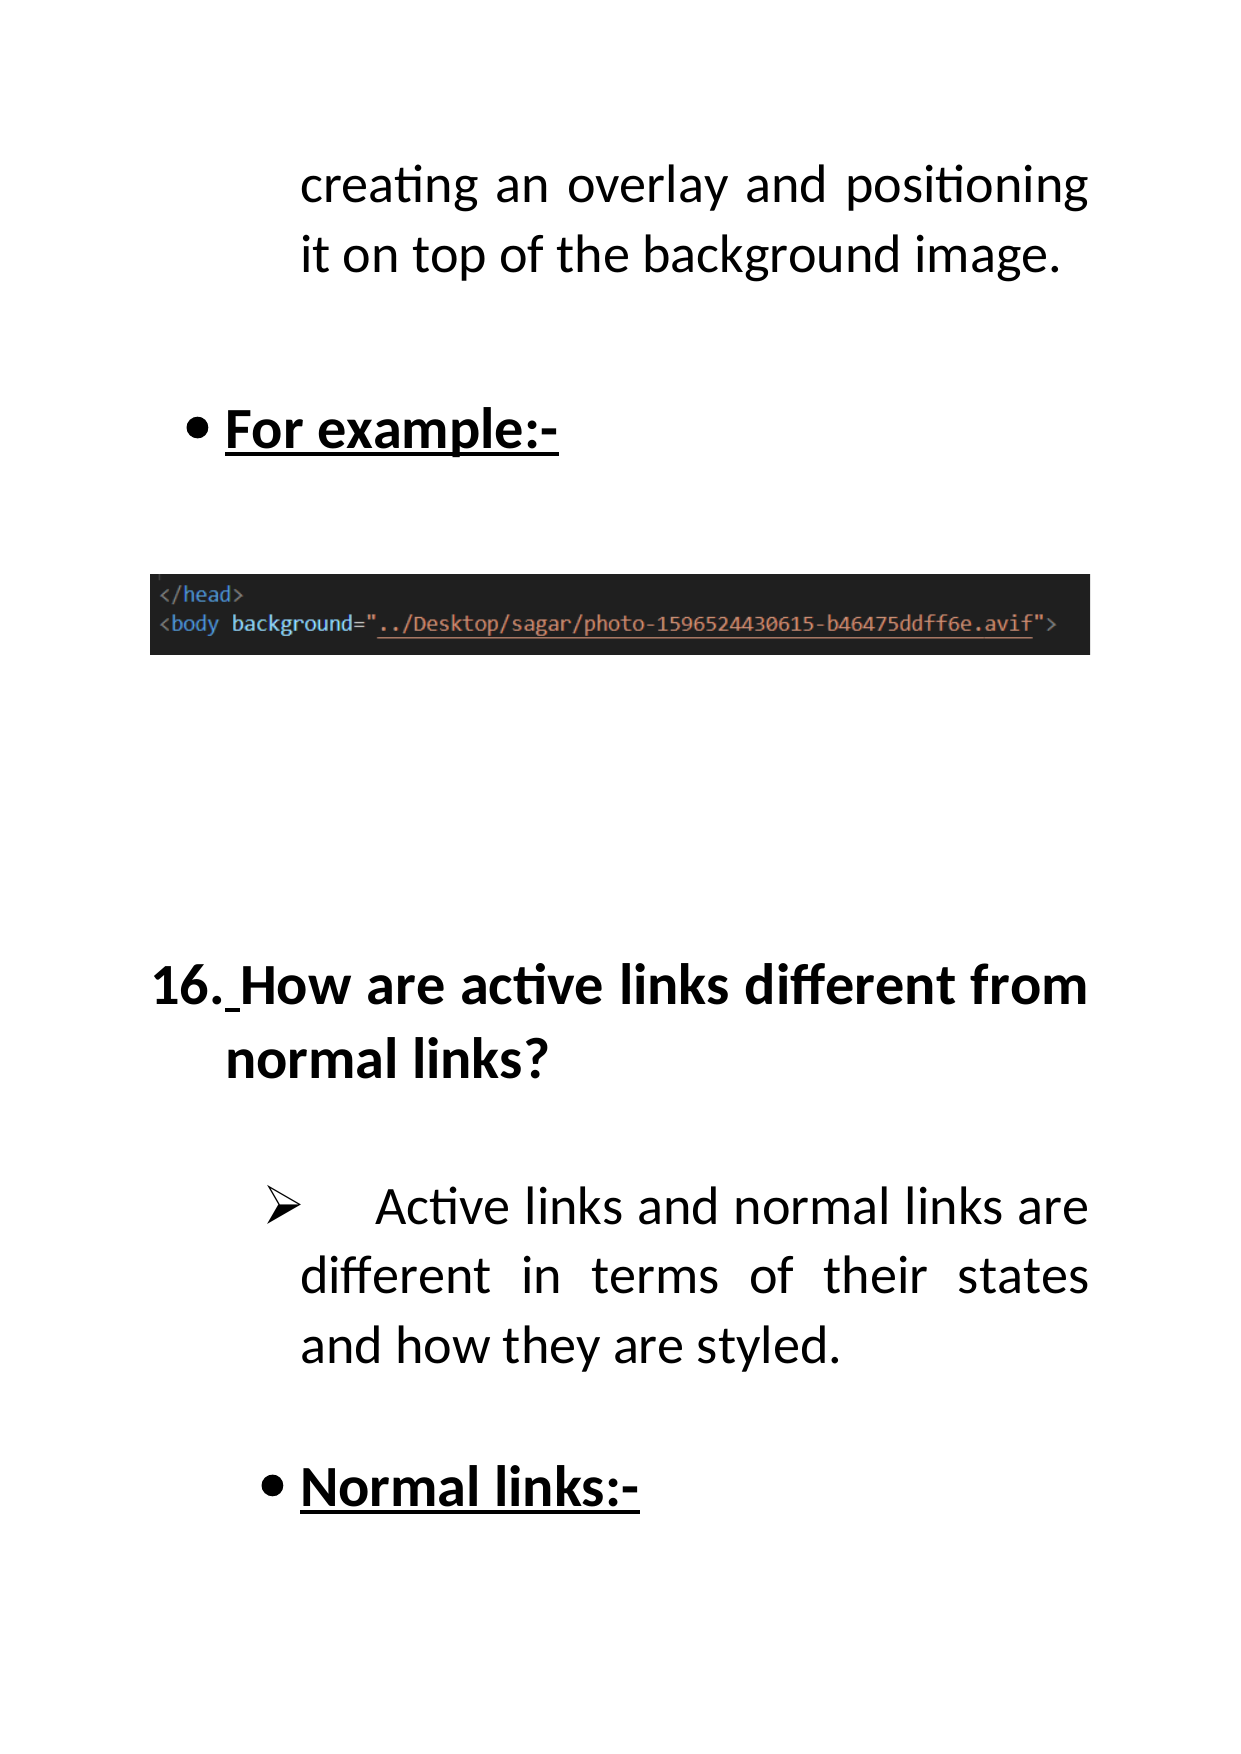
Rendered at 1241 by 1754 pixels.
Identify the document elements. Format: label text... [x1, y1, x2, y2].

list Normal links:- [262, 1449, 1090, 1521]
list For example:- [187, 391, 1090, 463]
list How are active links different from normal links? [150, 947, 1090, 1093]
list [262, 150, 1090, 286]
picture [150, 574, 1091, 655]
list Active links and normal links are different in terms of their states and how they are styled. [262, 1172, 1090, 1377]
